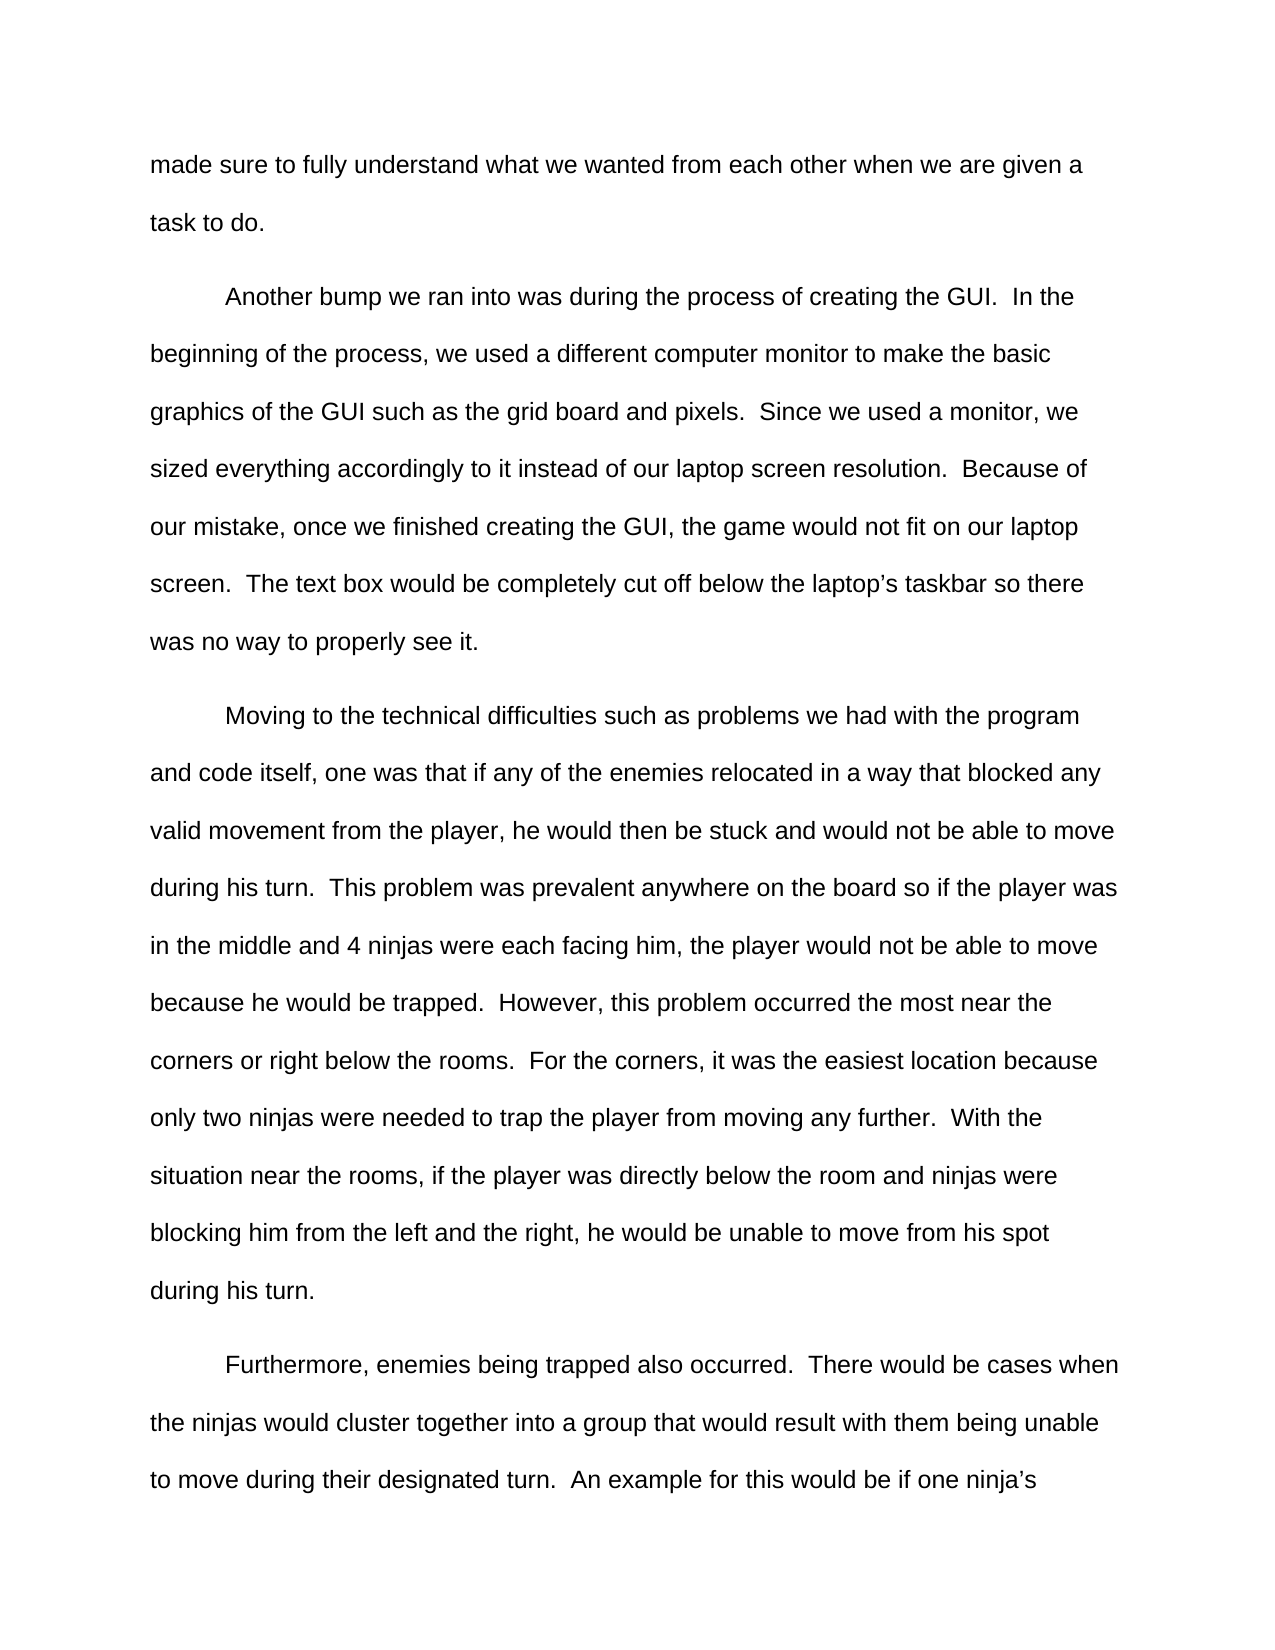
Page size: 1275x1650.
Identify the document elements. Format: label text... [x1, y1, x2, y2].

text Moving to the technical difficulties such as problems we had with the program and code itself, one was that if any of the enemies relocated in a way that blocked any valid movement from the player, he would then be stuck and would not be able to move during his turn. This problem was prevalent anywhere on the board so if the player was in the middle and 4 ninjas were each facing him, the player would not be able to move because he would be trapped. However, this problem occurred the most near the corners or right below the rooms. For the corners, it was the easiest location because only two ninjas were needed to trap the player from moving any further. With the situation near the rooms, if the player was directly below the room and ninjas were blocking him from the left and the right, he would be unable to move from his spot during his turn. [150, 701, 1125, 1304]
text Another bump we ran into was during the process of creating the GUI. In the beginning of the process, we used a different computer monitor to make the basic graphics of the GUI such as the grid board and pixels. Since we used a monitor, we sized everything accordingly to it instead of our laptop screen resolution. Because of our mistake, once we finished creating the GUI, the game would not fit on our laptop screen. The text box would be completely cut off below the laptop’s taskbar so there was no way to properly see it. [150, 282, 1125, 655]
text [150, 150, 1125, 236]
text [150, 1350, 1125, 1494]
